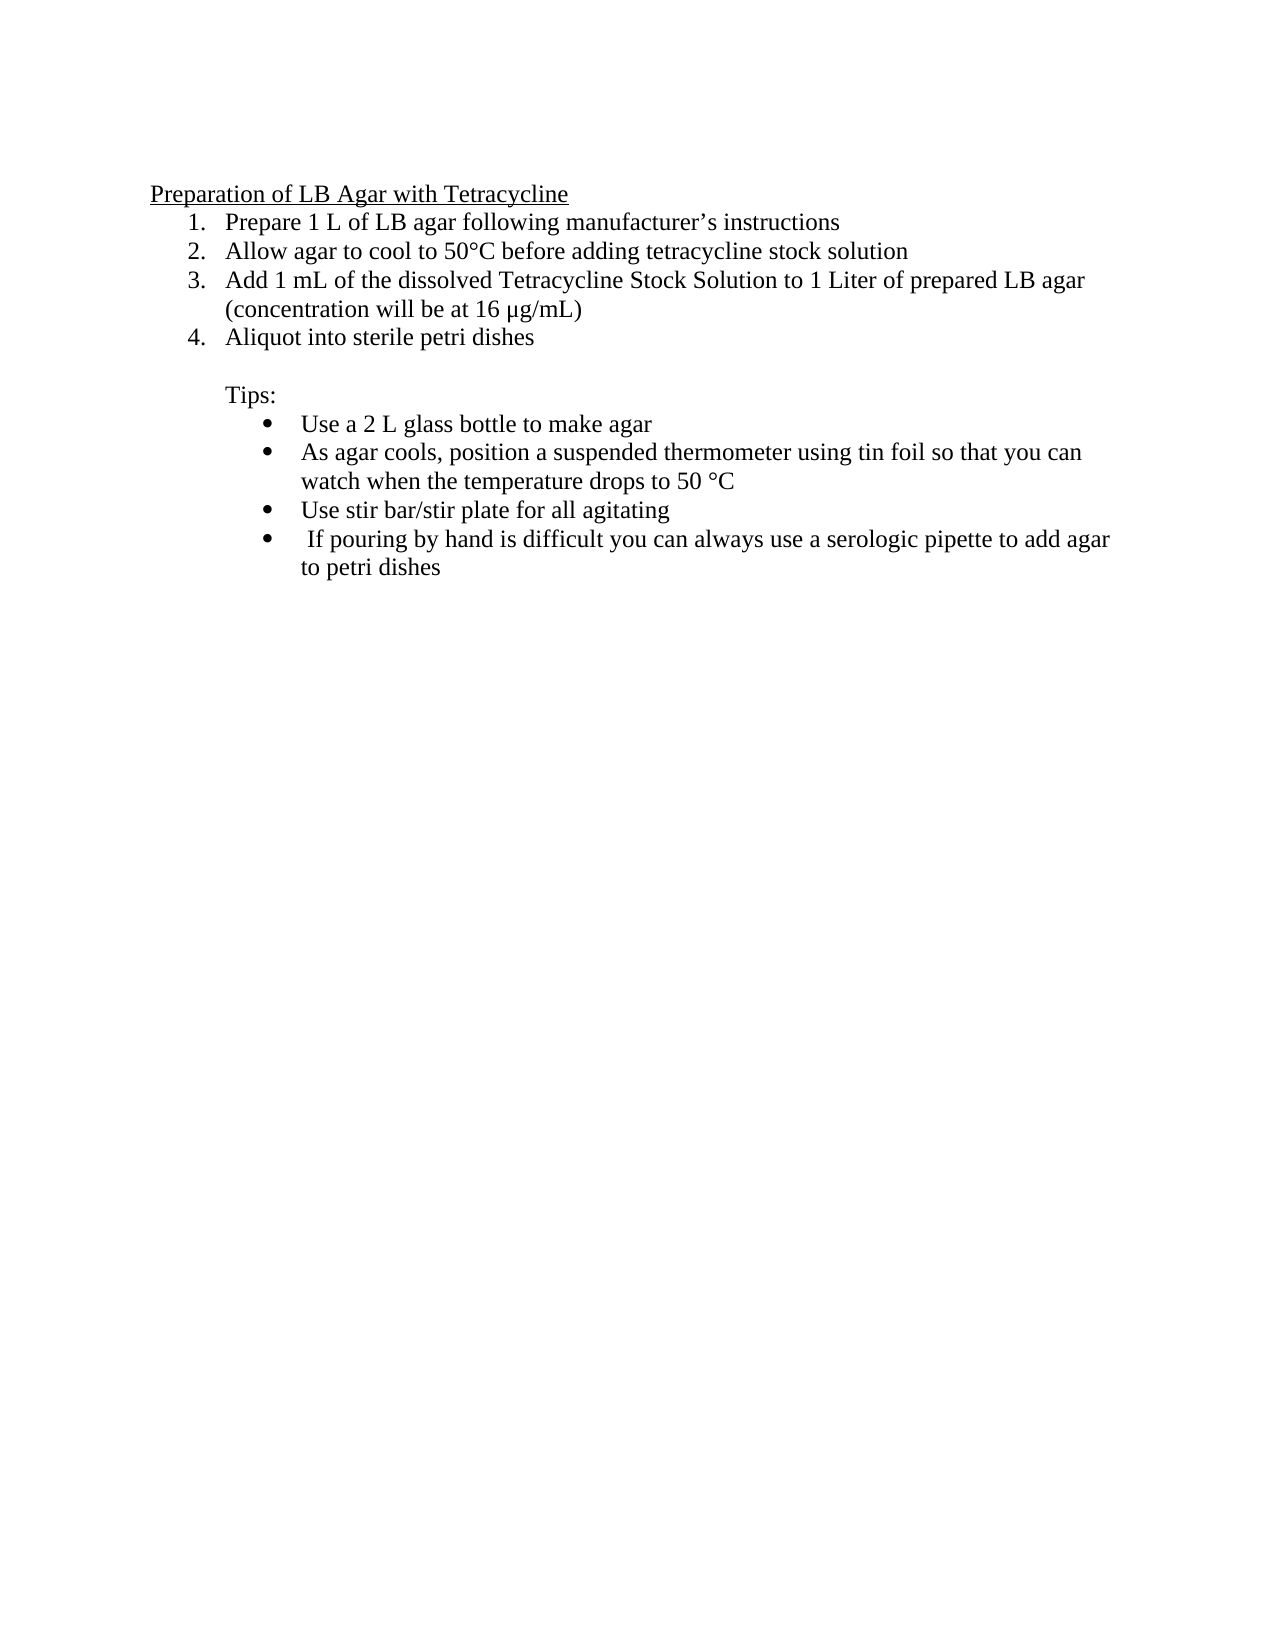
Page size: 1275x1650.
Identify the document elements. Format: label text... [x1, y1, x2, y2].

list Use stir bar/stir plate for all agitating [263, 495, 1125, 524]
list Prepare 1 L of LB agar following manufacturer’s instructions [187, 207, 1125, 236]
list As agar cools, position a suspended thermometer using tin foil so that you can watch when the temperature drops to 50 °C [263, 437, 1125, 495]
list Use a 2 L glass bottle to make agar [263, 409, 1125, 437]
text Preparation of LB Agar with Tetracycline [150, 179, 1125, 207]
text Tips: [150, 380, 1125, 409]
list Allow agar to cool to 50°C before adding tetracycline stock solution [187, 236, 1125, 265]
list If pouring by hand is difficult you can always use a serologic pipette to add agar to petri dishes [263, 524, 1125, 581]
list Aliquot into sterile petri dishes [187, 322, 1125, 351]
list Add 1 mL of the dissolved Tetracycline Stock Solution to 1 Liter of prepared LB agar (concentration will be at 16 μg/mL) [187, 265, 1125, 322]
